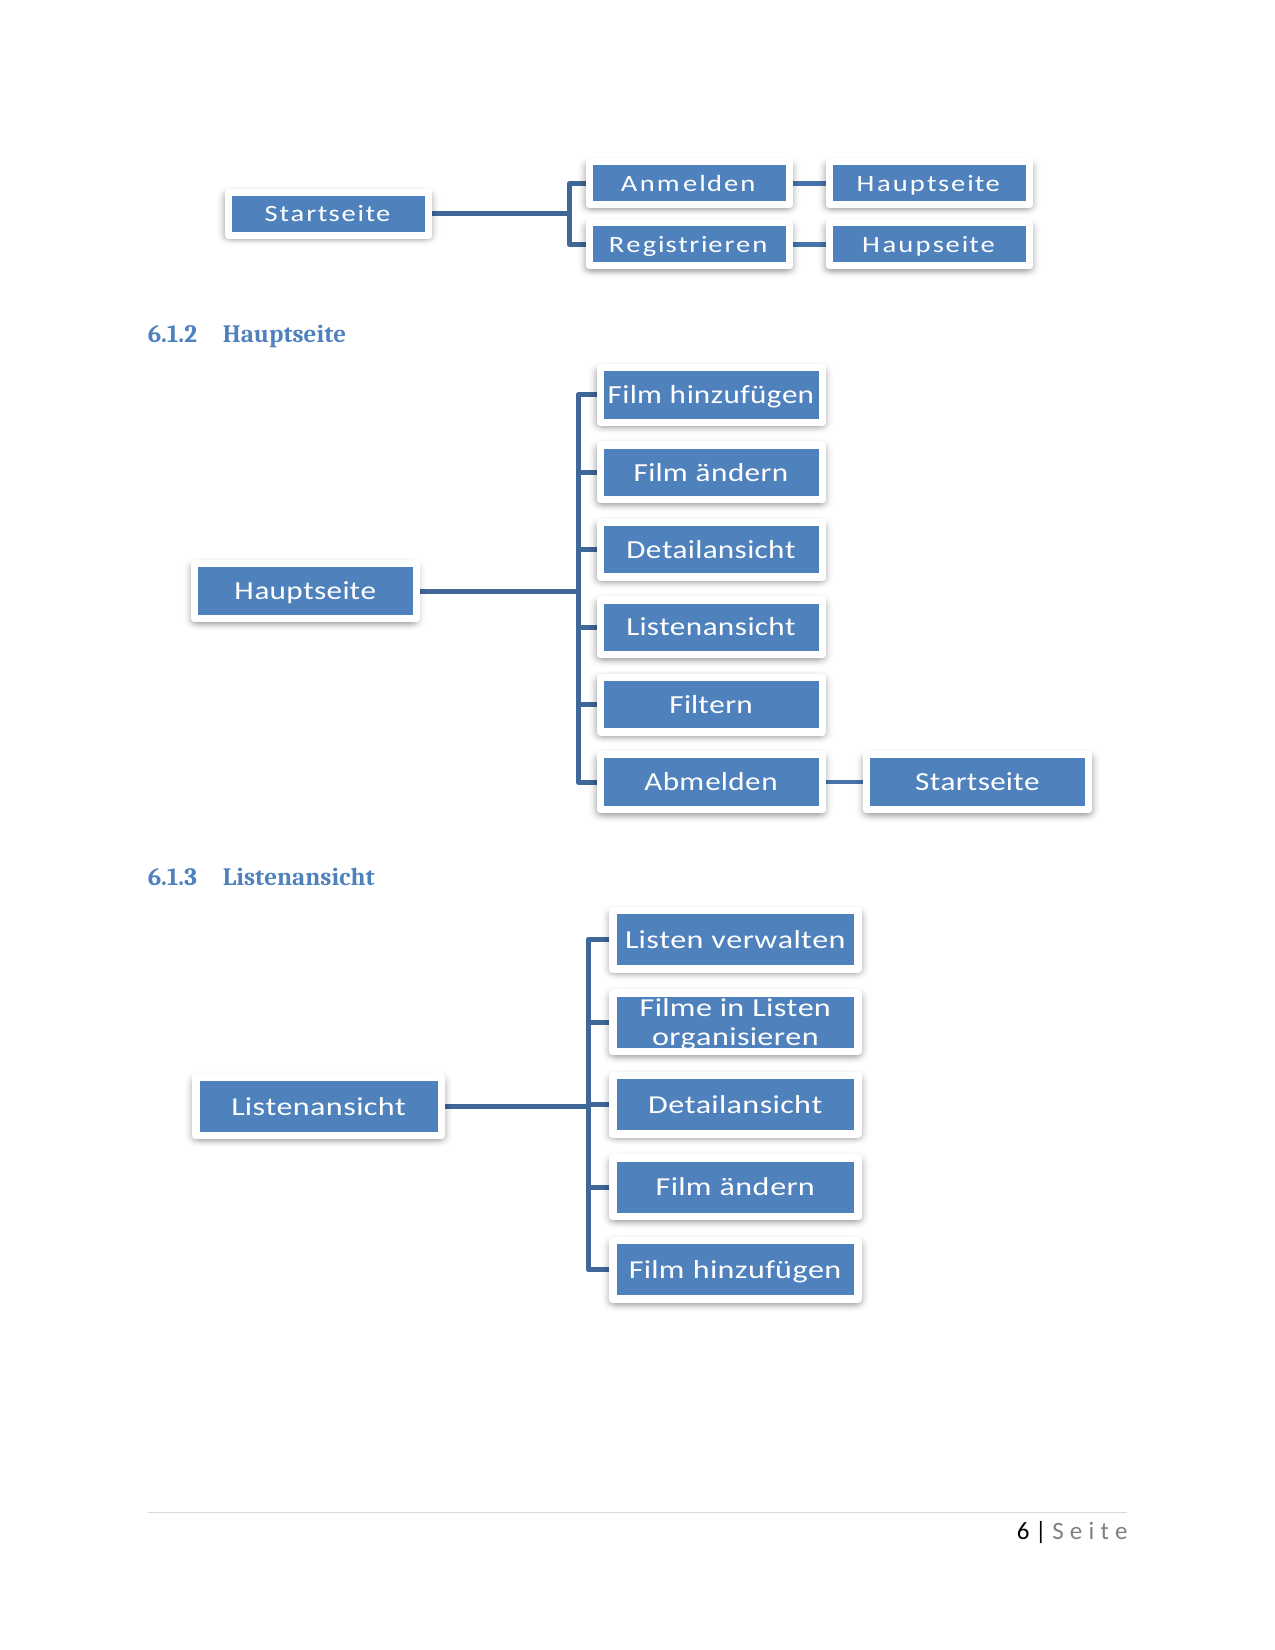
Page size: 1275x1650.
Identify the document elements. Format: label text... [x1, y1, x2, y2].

subtitle Listenansicht [148, 863, 1127, 891]
subtitle Hauptseite [148, 320, 1127, 349]
